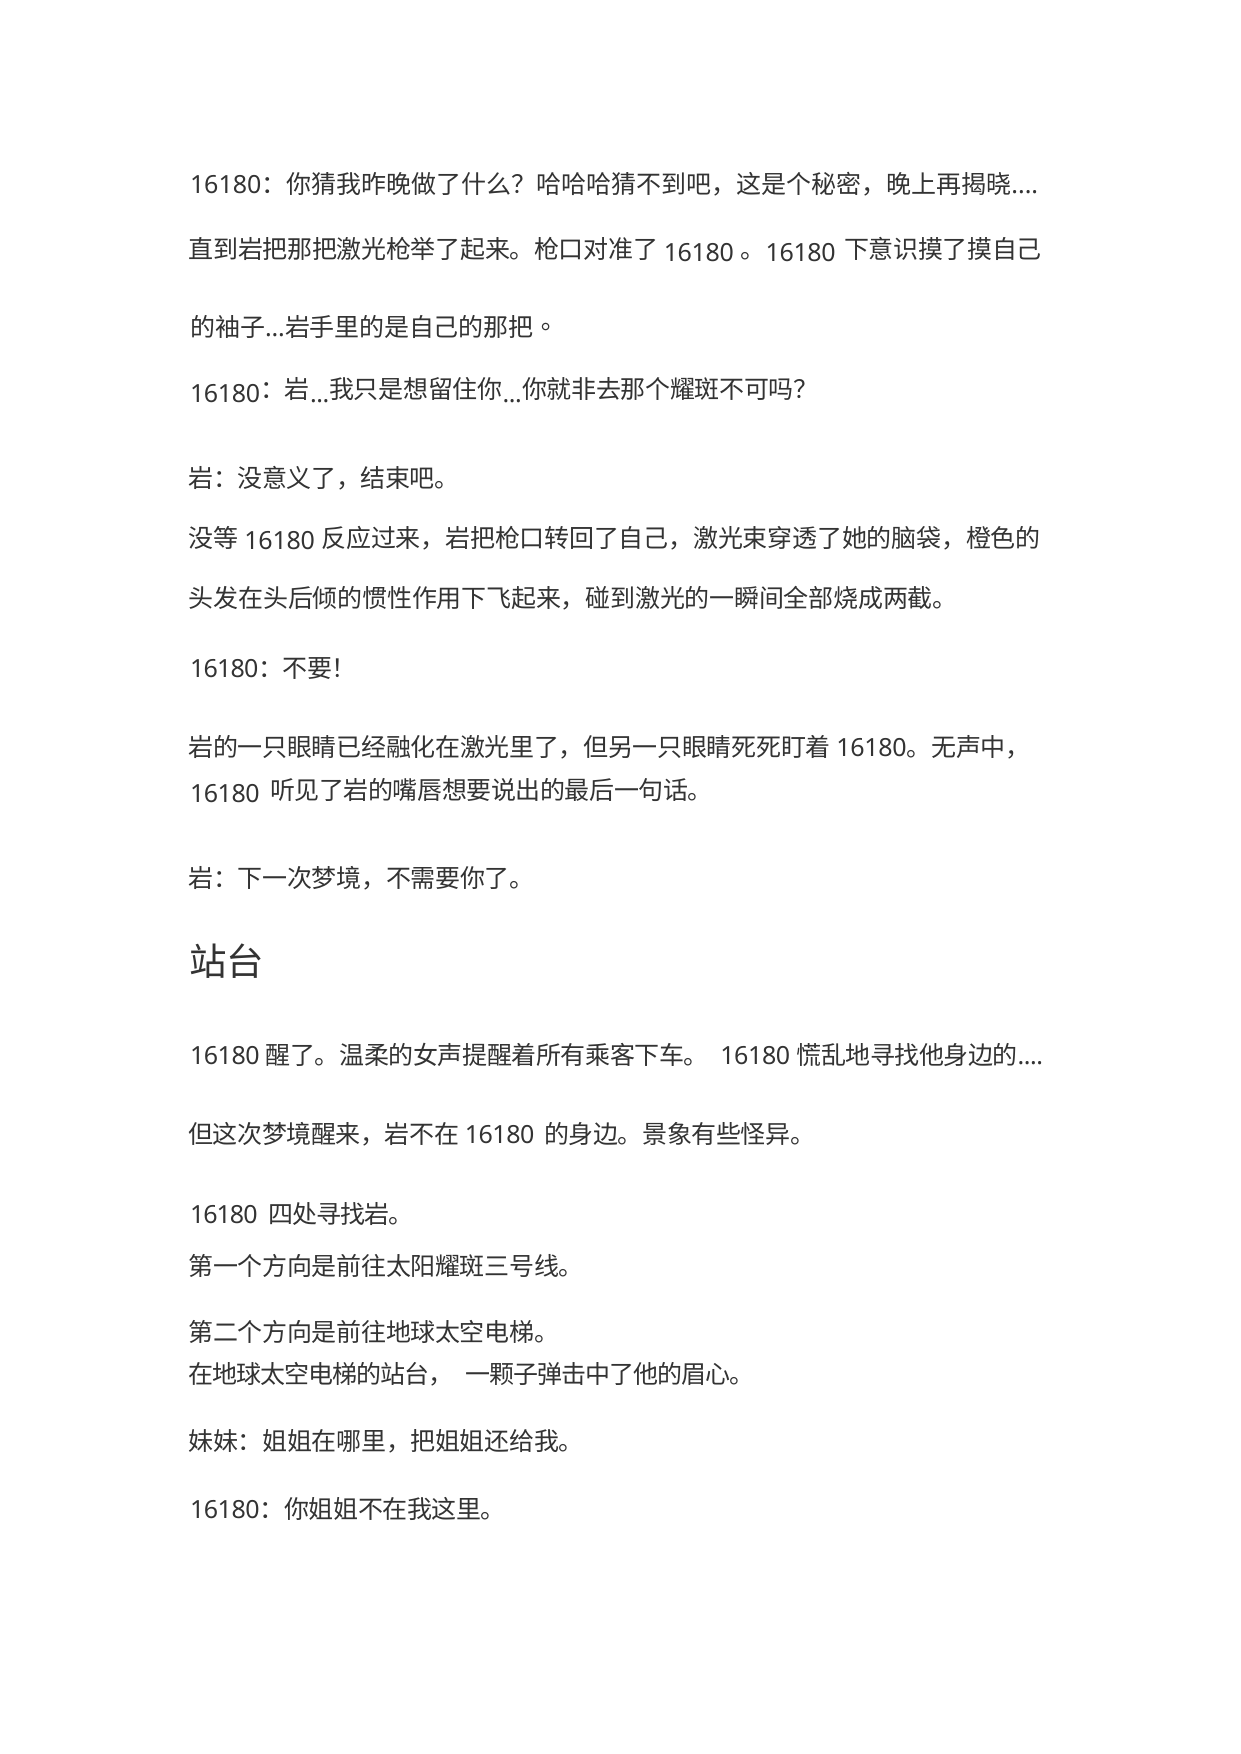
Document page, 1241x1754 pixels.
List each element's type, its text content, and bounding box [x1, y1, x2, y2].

text 16180 醒了。温柔的女声提醒着所有乘客下车。 16180 慌乱地寻找他身边的.... [190, 1042, 1054, 1070]
text 16180：你姐姐不在我这里。 [190, 1496, 1054, 1525]
text 16180：岩...我只是想留住你...你就非去那个耀斑不可吗？ [190, 393, 1054, 461]
text 但这次梦境醒来，岩不在 16180 的身边。景象有些怪异。 [188, 1121, 1054, 1149]
text 妹妹：姐姐在哪里，把姐姐还给我。 [188, 1424, 1054, 1457]
text 直到岩把那把激光枪举了起来。枪口对准了 16180 。16180 下意识摸了摸自己 [188, 250, 1054, 315]
text 岩：没意义了，结束吧。 [188, 461, 1054, 494]
text 头发在头后倾的惯性作用下飞起来，碰到激光的一瞬间全部烧成两截。 [189, 582, 1054, 614]
text 岩：下一次梦境，不需要你了。 [188, 861, 1054, 894]
text 站台 [189, 936, 1054, 986]
text 16180：不要！ [190, 654, 1054, 683]
text 16180 四处寻找岩。 [190, 1201, 1054, 1229]
text 没等 16180 反应过来，岩把枪口转回了自己，激光束穿透了她的脑袋，橙色的 [189, 533, 1054, 581]
text 16180：你猜我昨晚做了什么？哈哈哈猜不到吧，这是个秘密，晚上再揭晓.... [190, 171, 1054, 199]
text 岩的一只眼睛已经融化在激光里了，但另一只眼睛死死盯着 16180。无声中， [188, 733, 1054, 762]
text 16180 听见了岩的嘴唇想要说出的最后一句话。 [190, 793, 1054, 861]
text 第二个方向是前往地球太空电梯。 [188, 1316, 1054, 1348]
text 在地球太空电梯的站台， 一颗子弹击中了他的眉心。 [188, 1371, 1054, 1424]
text 的袖子...岩手里的是自己的那把。 [190, 315, 1054, 342]
text 第一个方向是前往太阳耀斑三号线。 [188, 1263, 1054, 1316]
